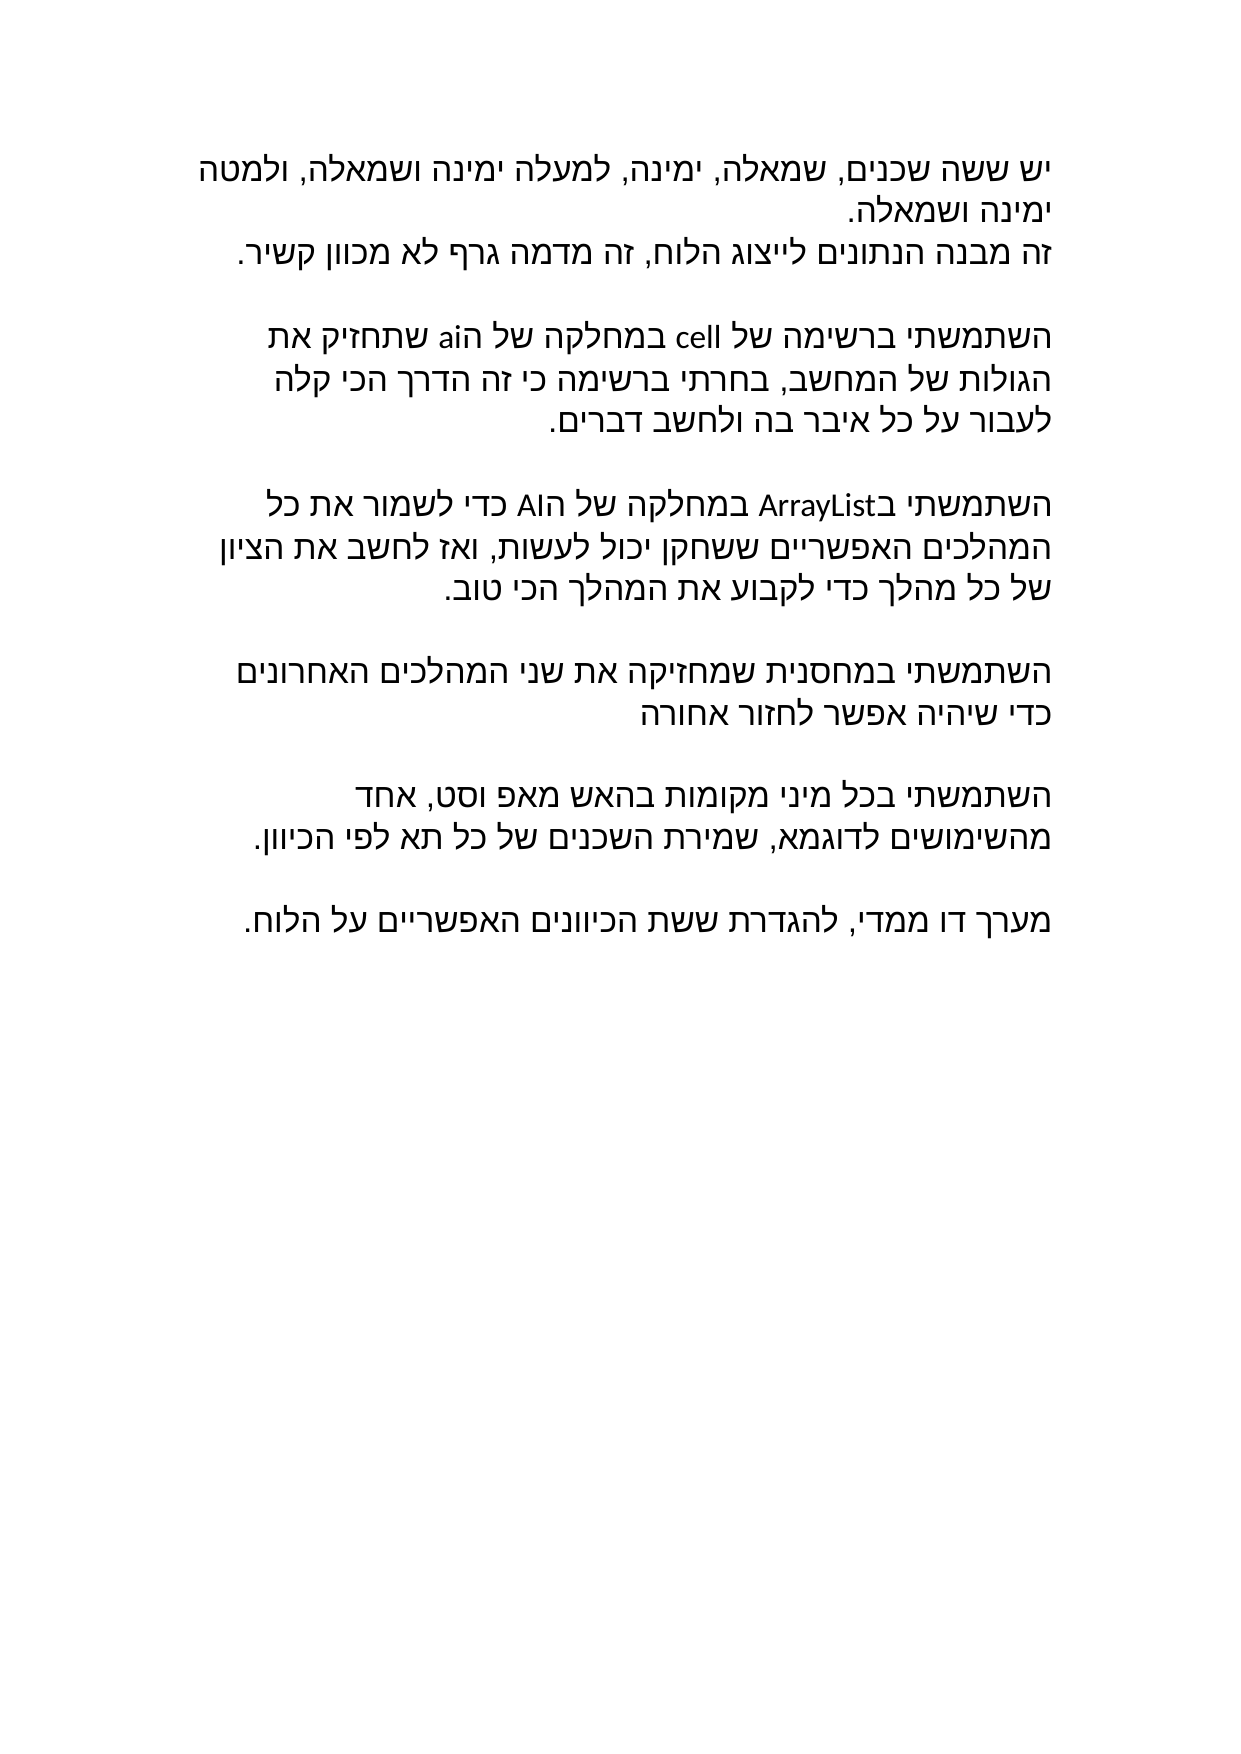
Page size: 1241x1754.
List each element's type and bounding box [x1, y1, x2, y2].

text [187, 150, 1053, 1177]
